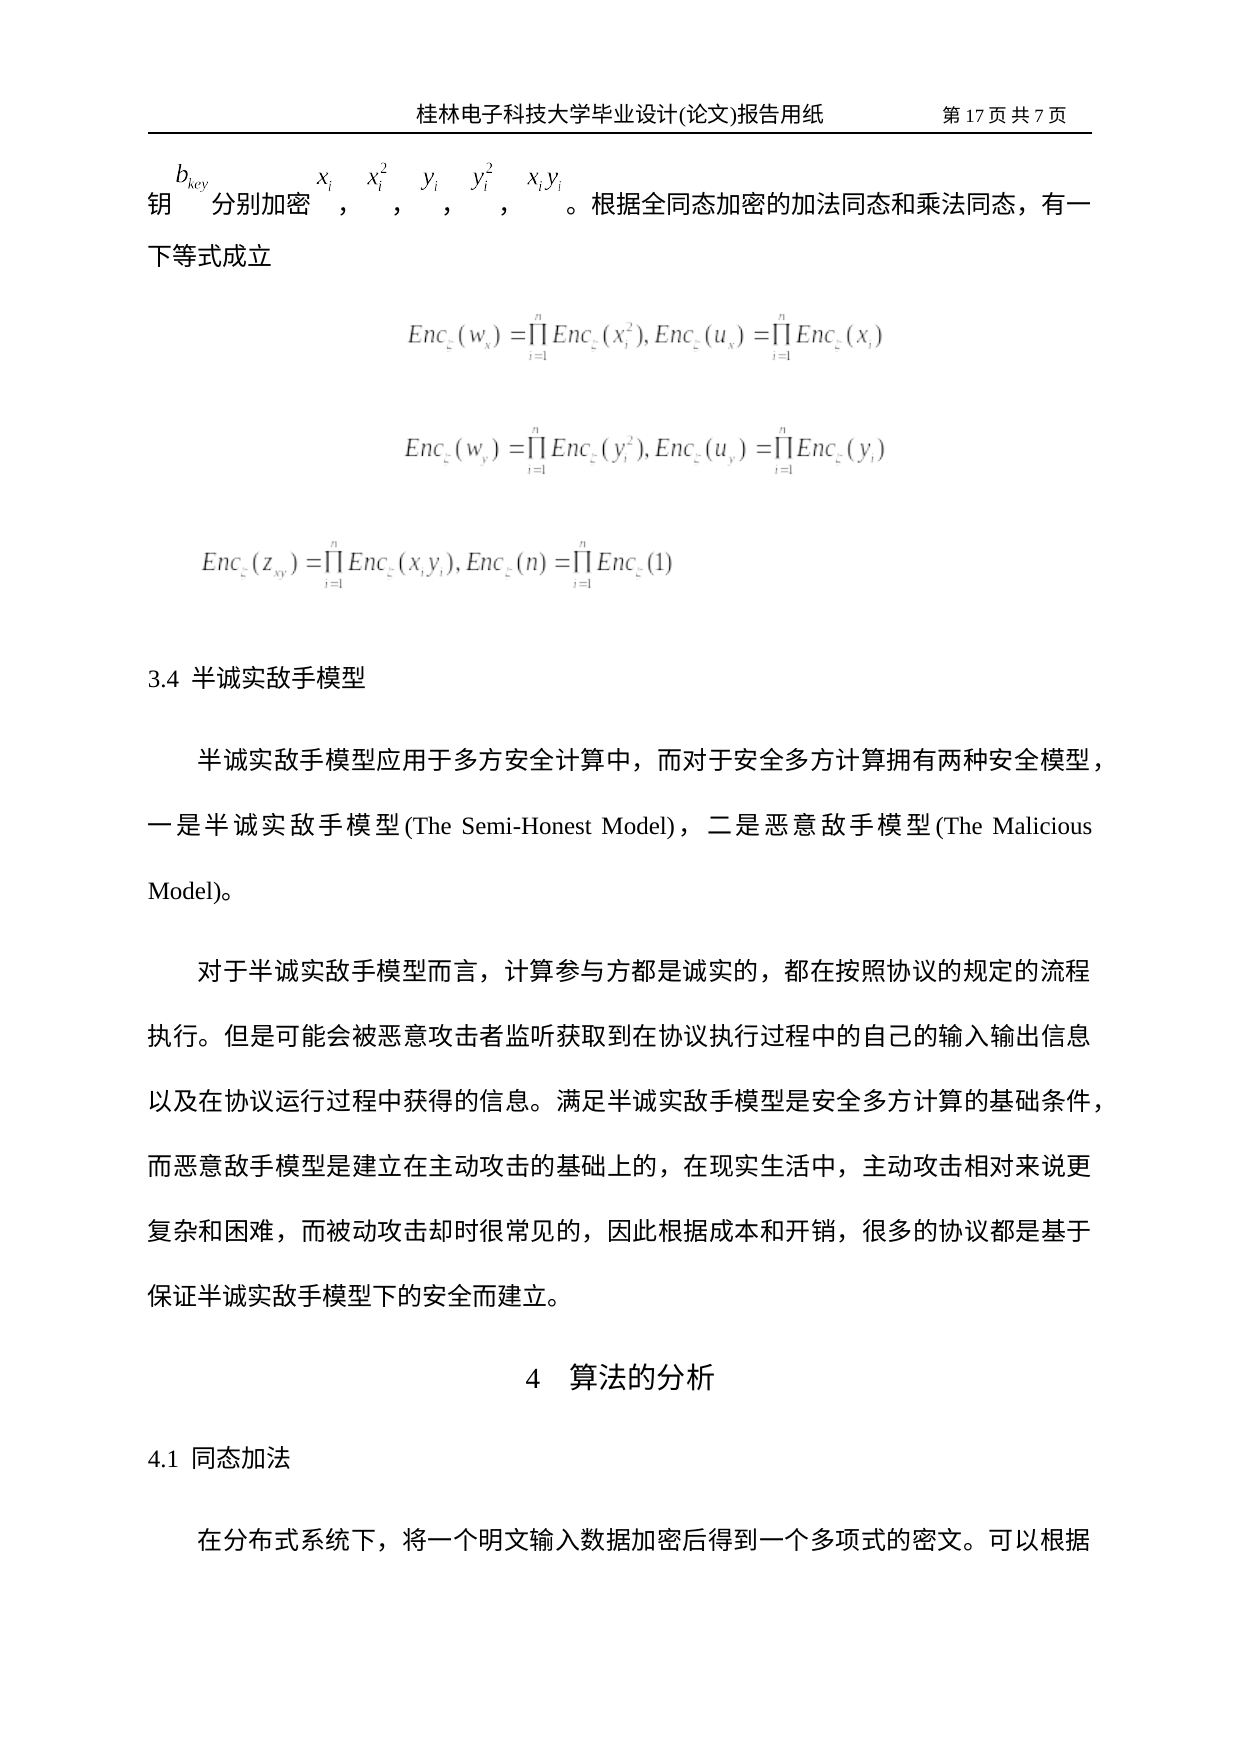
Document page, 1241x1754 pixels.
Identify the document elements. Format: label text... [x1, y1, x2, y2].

text 对于半诚实敌手模型而言，计算参与方都是诚实的，都在按照协议的规定的流程执行。但是可能会被恶意攻击者监听获取到在协议执行过程中的自己的输入输出信息以及在协议运行过程中获得的信息。满足半诚实敌手模型是安全多方计算的基础条件，而恶意敌手模型是建立在主动攻击的基础上的，在现实生活中，主动攻击相对来说更复杂和困难，而被动攻击却时很常见的，因此根据成本和开销，很多的协议都是基于保证半诚实敌手模型下的安全而建立。 [148, 937, 1092, 1327]
subtitle 算法的分析 [148, 1343, 1092, 1408]
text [148, 157, 1092, 287]
subtitle 同态加法 [148, 1424, 1092, 1489]
subtitle 半诚实敌手模型 [148, 644, 1092, 709]
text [148, 1506, 1092, 1571]
text 半诚实敌手模型应用于多方安全计算中，而对于安全多方计算拥有两种安全模型，一是半诚实敌手模型(The Semi-Honest Model)，二是恶意敌手模型(The Malicious Model)。 [148, 726, 1092, 921]
